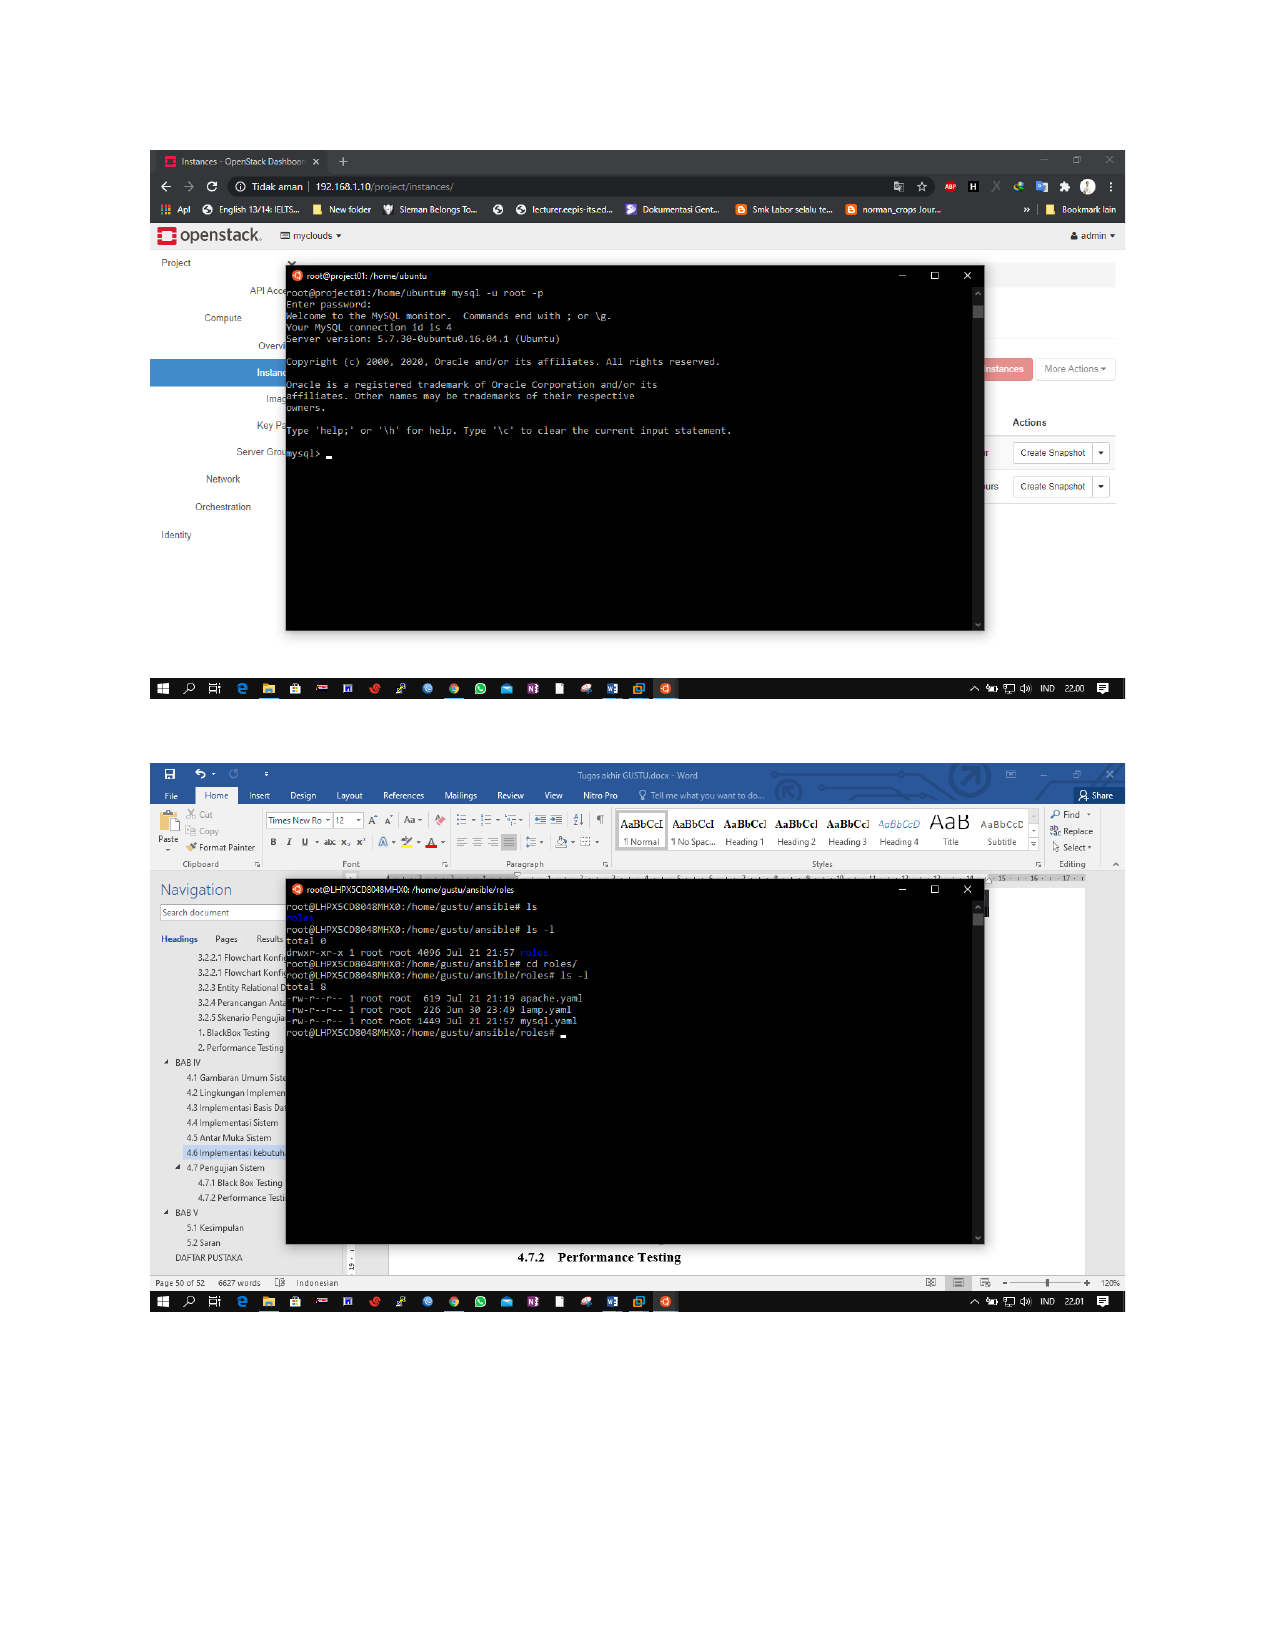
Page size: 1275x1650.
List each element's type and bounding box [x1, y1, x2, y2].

picture [150, 763, 1125, 1312]
picture [150, 150, 1125, 699]
